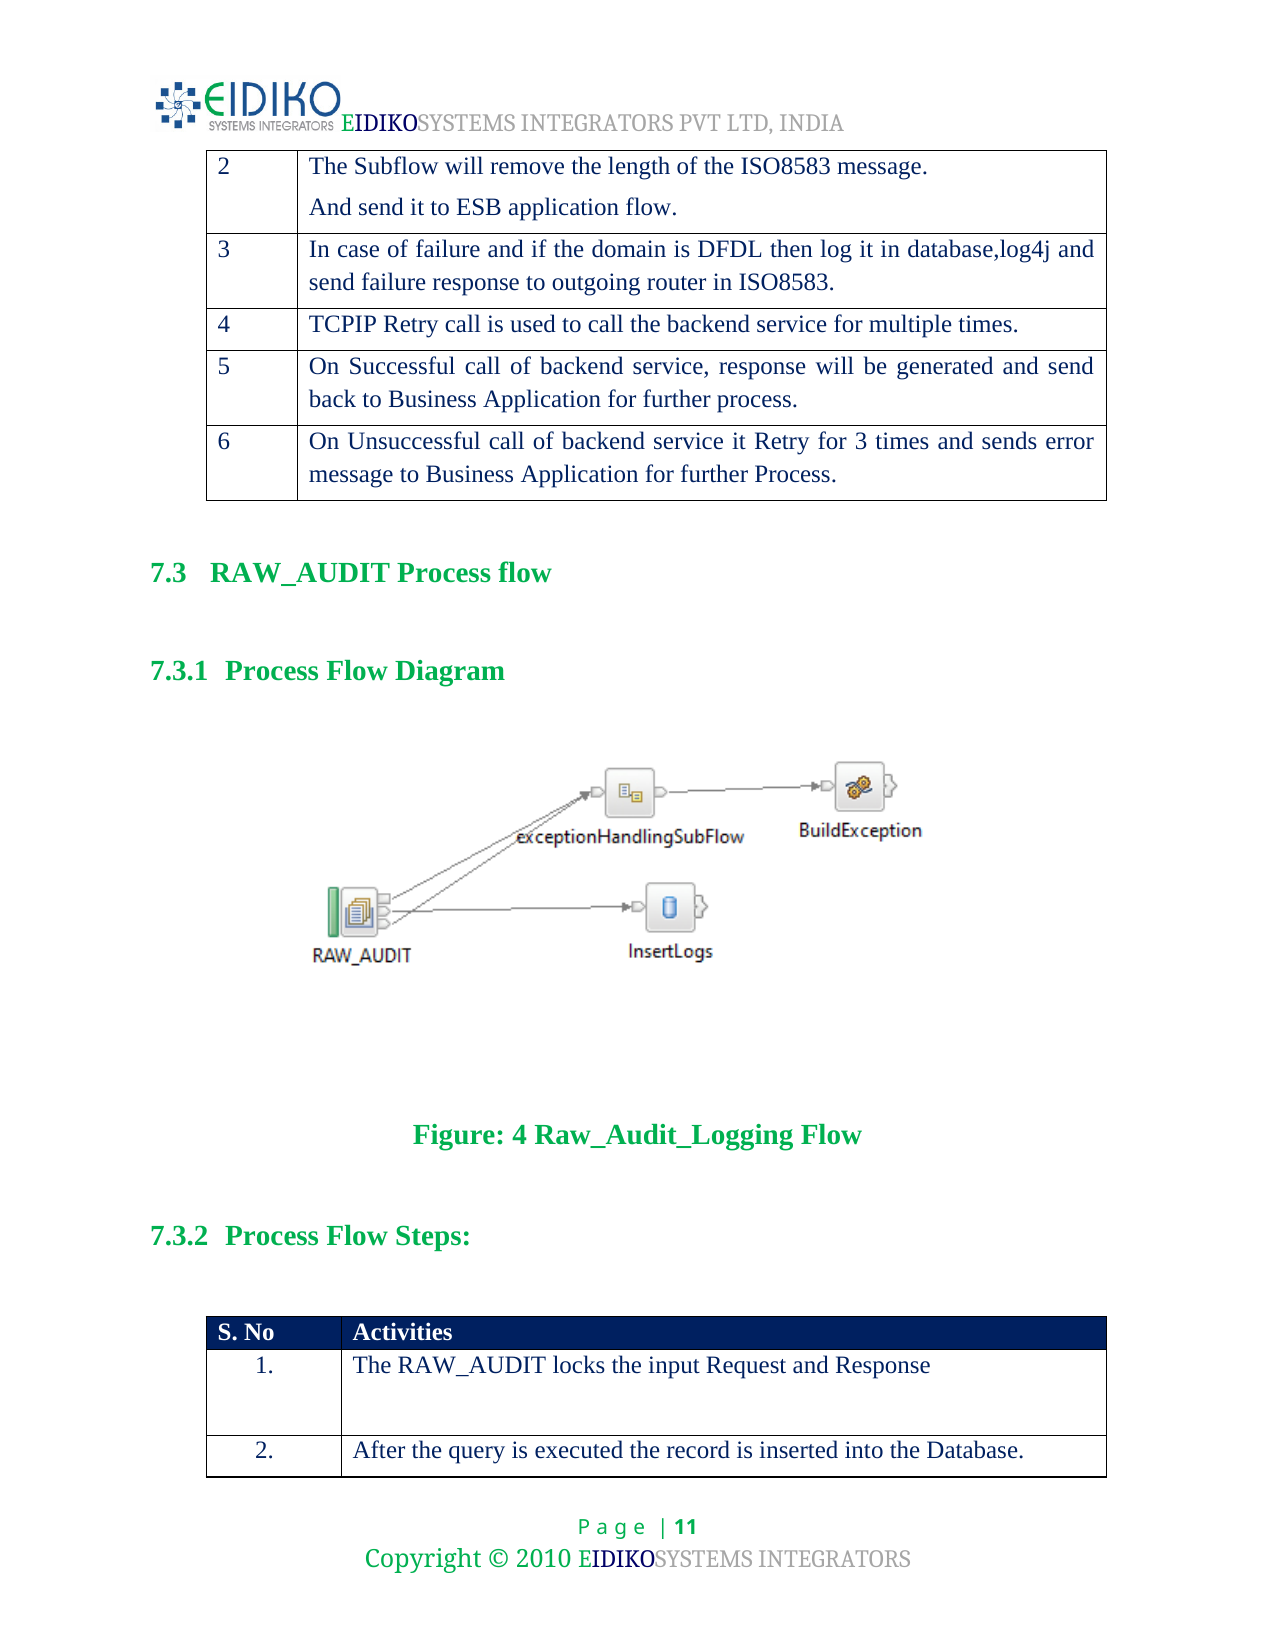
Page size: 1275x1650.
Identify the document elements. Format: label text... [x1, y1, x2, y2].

table_cell The RAW_AUDIT locks the input Request and Response [342, 1350, 1106, 1434]
text Figure: 4 Raw_Audit_Logging Flow [150, 1117, 1125, 1151]
table_cell 6 [207, 426, 297, 500]
picture [150, 733, 1079, 1063]
subtitle Process Flow Diagram [150, 653, 1125, 687]
subtitle RAW_AUDIT Process flow [150, 555, 1125, 589]
table_cell On Unsuccessful call of backend service it Retry for 3 times and sends error message to Business Application for further Process. [298, 426, 1106, 500]
table_header S. No [207, 1317, 341, 1349]
table_cell 3 [207, 234, 297, 308]
table_cell 5 [207, 351, 297, 425]
picture [150, 75, 341, 132]
table_cell In case of failure and if the domain is DFDL then log it in database,log4j and send failure response to outgoing router in ISO8583. [298, 234, 1106, 308]
table_cell After the query is executed the record is inserted into the Database. [342, 1436, 1106, 1476]
table_header Activities [342, 1317, 1106, 1349]
table_cell On Successful call of backend service, response will be generated and send back to Business Application for further process. [298, 351, 1106, 425]
table_cell 2 [207, 151, 297, 233]
table_cell TCPIP Retry call is used to call the backend service for multiple times. [298, 309, 1106, 350]
subtitle Process Flow Steps: [150, 1218, 1125, 1251]
table_cell [207, 1436, 341, 1476]
table_cell [207, 1350, 341, 1434]
table_cell The Subflow will remove the length of the ISO8583 message. And send it to ESB application flow. [298, 151, 1106, 233]
table_cell 4 [207, 309, 297, 350]
